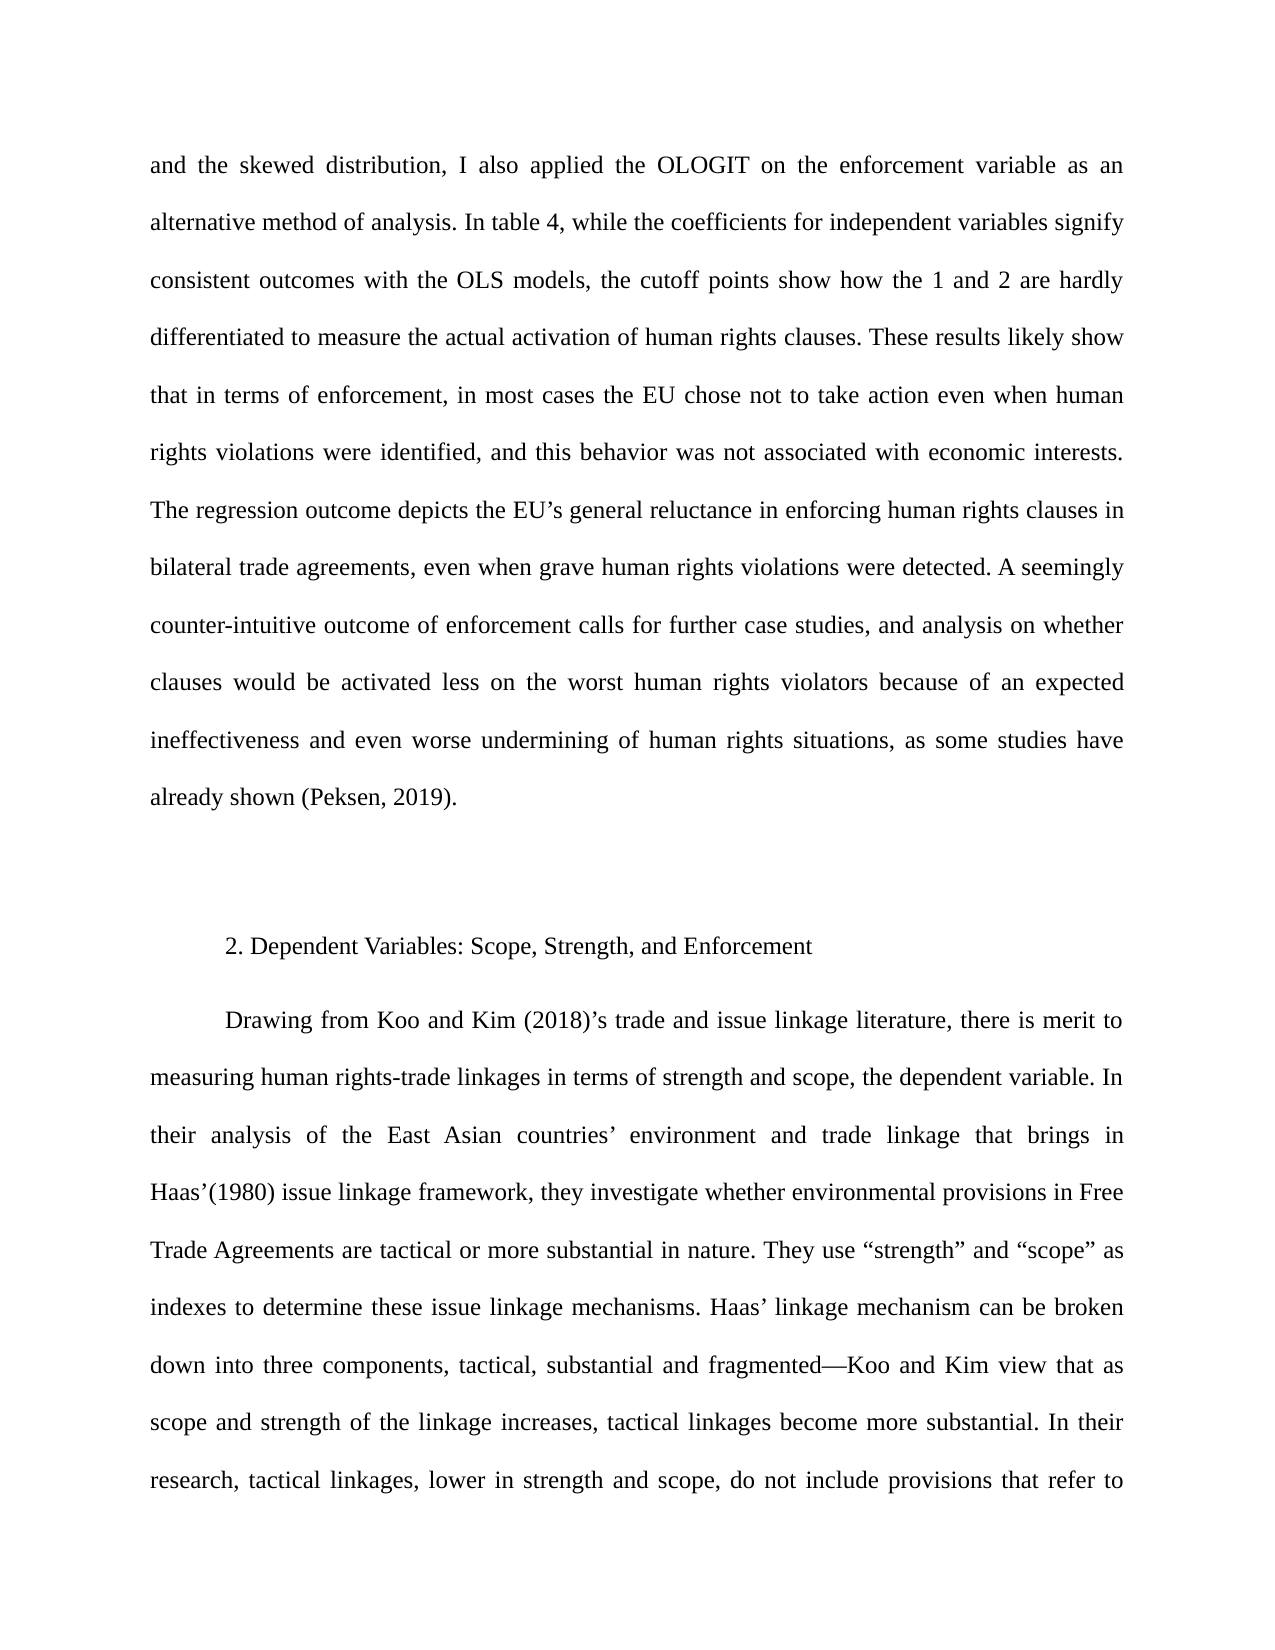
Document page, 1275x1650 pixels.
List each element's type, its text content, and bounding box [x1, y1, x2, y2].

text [150, 1005, 1125, 1494]
text 2. Dependent Variables: Scope, Strength, and Enforcement [150, 931, 1125, 959]
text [150, 150, 1125, 811]
